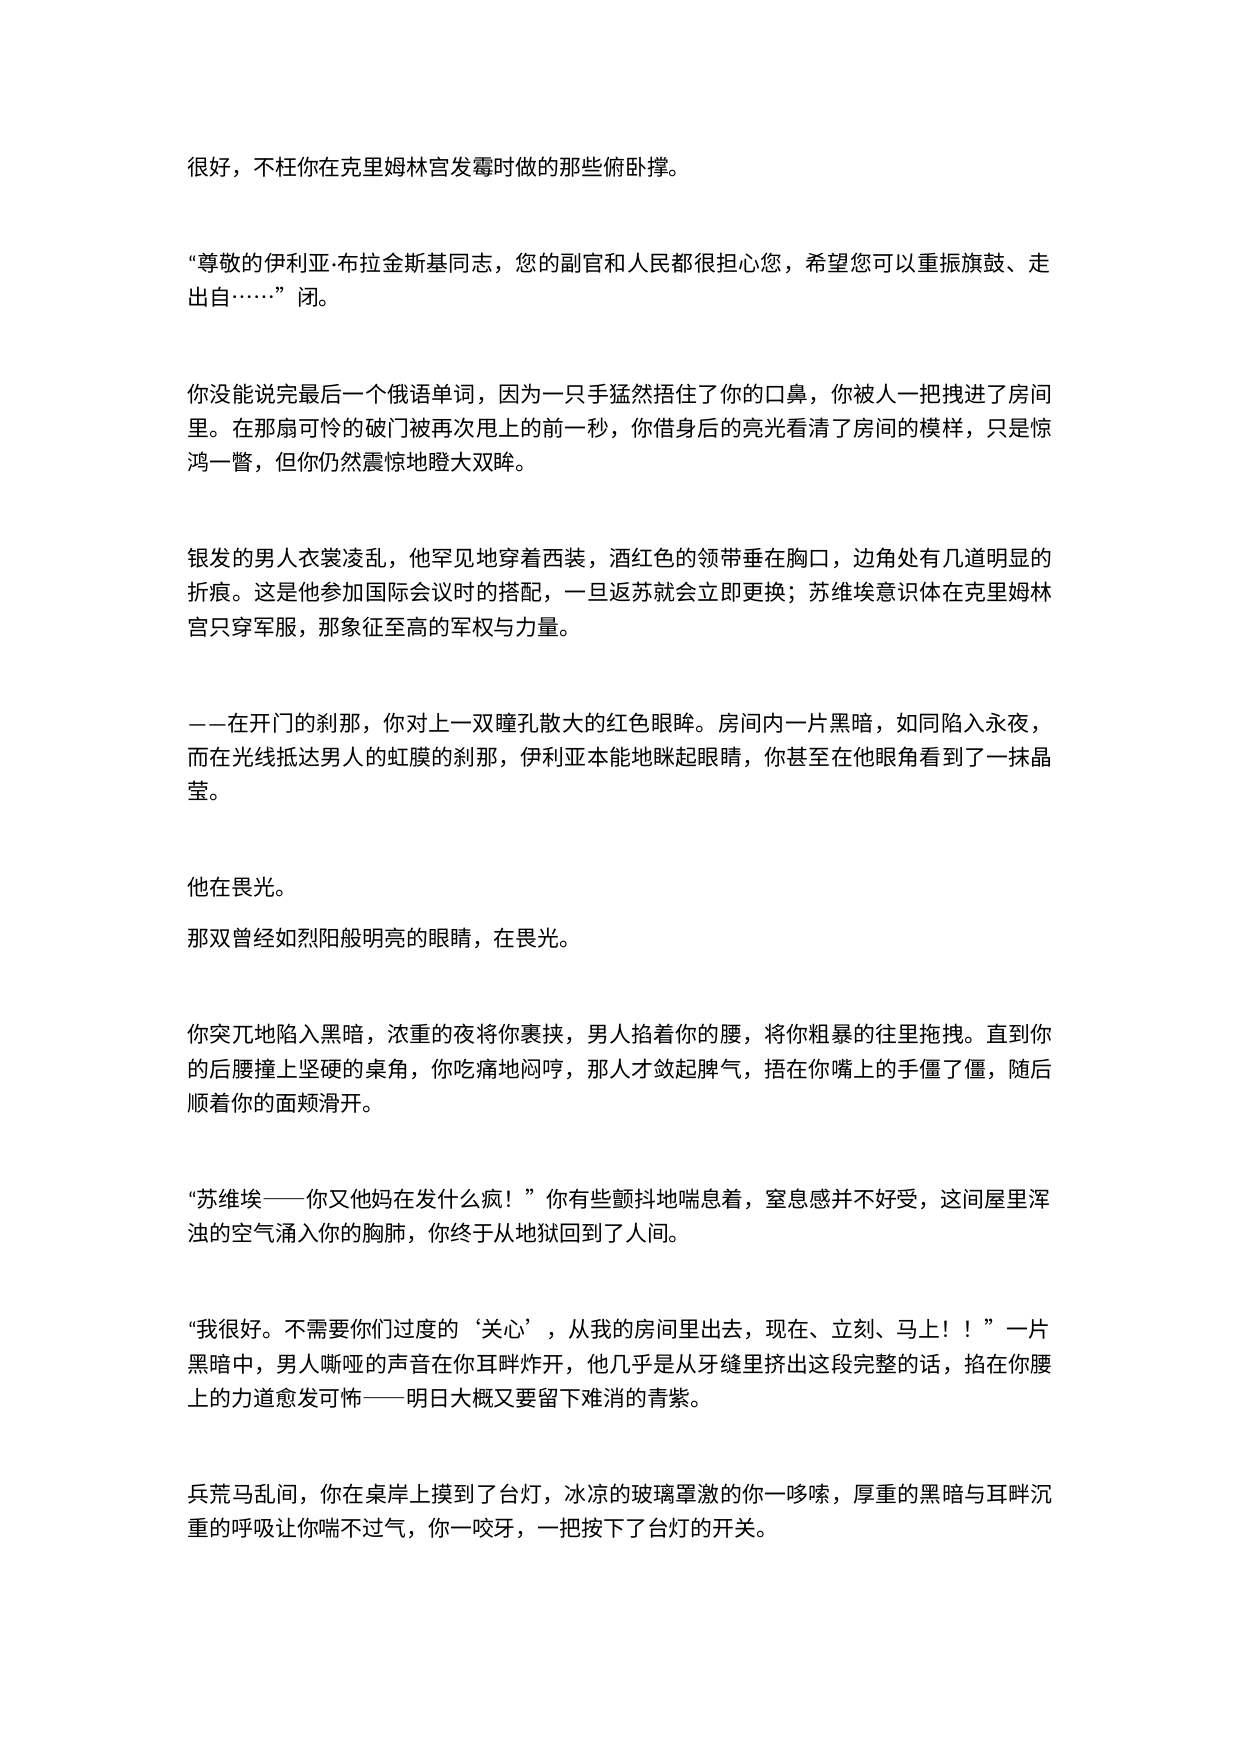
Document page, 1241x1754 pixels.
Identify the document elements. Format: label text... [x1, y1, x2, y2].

text “尊敬的伊利亚·布拉金斯基同志，您的副官和人民都很担心您，希望您可以重振旗鼓、走出自……”闭。 [187, 246, 1053, 312]
text 银发的男人衣裳凌乱，他罕见地穿着西装，酒红色的领带垂在胸口，边角处有几道明显的折痕。这是他参加国际会议时的搭配，一旦返苏就会立即更换；苏维埃意识体在克里姆林宫只穿军服，那象征至高的军权与力量。 [187, 541, 1053, 641]
text 你突兀地陷入黑暗，浓重的夜将你裹挟，男人掐着你的腰，将你粗暴的往里拖拽。直到你的后腰撞上坚硬的桌角，你吃痛地闷哼，那人才敛起脾气，捂在你嘴上的手僵了僵，随后顺着你的面颊滑开。 [187, 1017, 1053, 1117]
text ——在开门的刹那，你对上一双瞳孔散大的红色眼眸。房间内一片黑暗，如同陷入永夜，而在光线抵达男人的虹膜的刹那，伊利亚本能地眯起眼睛，你甚至在他眼角看到了一抹晶莹。 [187, 706, 1053, 806]
text “我很好。不需要你们过度的‘关心’，从我的房间里出去，现在、立刻、马上！！”一片黑暗中，男人嘶哑的声音在你耳畔炸开，他几乎是从牙缝里挤出这段完整的话，掐在你腰上的力道愈发可怖——明日大概又要留下难消的青紫。 [187, 1312, 1053, 1412]
text 他在畏光。 [187, 870, 1053, 902]
text 兵荒马乱间，你在桌岸上摸到了台灯，冰凉的玻璃罩激的你一哆嗦，厚重的黑暗与耳畔沉重的呼吸让你喘不过气，你一咬牙，一把按下了台灯的开关。 [187, 1477, 1053, 1543]
text 那双曾经如烈阳般明亮的眼睛，在畏光。 [187, 921, 1053, 953]
text “苏维埃——你又他妈在发什么疯！”你有些颤抖地喘息着，窒息感并不好受，这间屋里浑浊的空气涌入你的胸肺，你终于从地狱回到了人间。 [187, 1182, 1053, 1248]
text 很好，不枉你在克里姆林宫发霉时做的那些俯卧撑。 [187, 150, 1053, 182]
text 你没能说完最后一个俄语单词，因为一只手猛然捂住了你的口鼻，你被人一把拽进了房间里。在那扇可怜的破门被再次甩上的前一秒，你借身后的亮光看清了房间的模样，只是惊鸿一瞥，但你仍然震惊地瞪大双眸。 [187, 377, 1053, 477]
